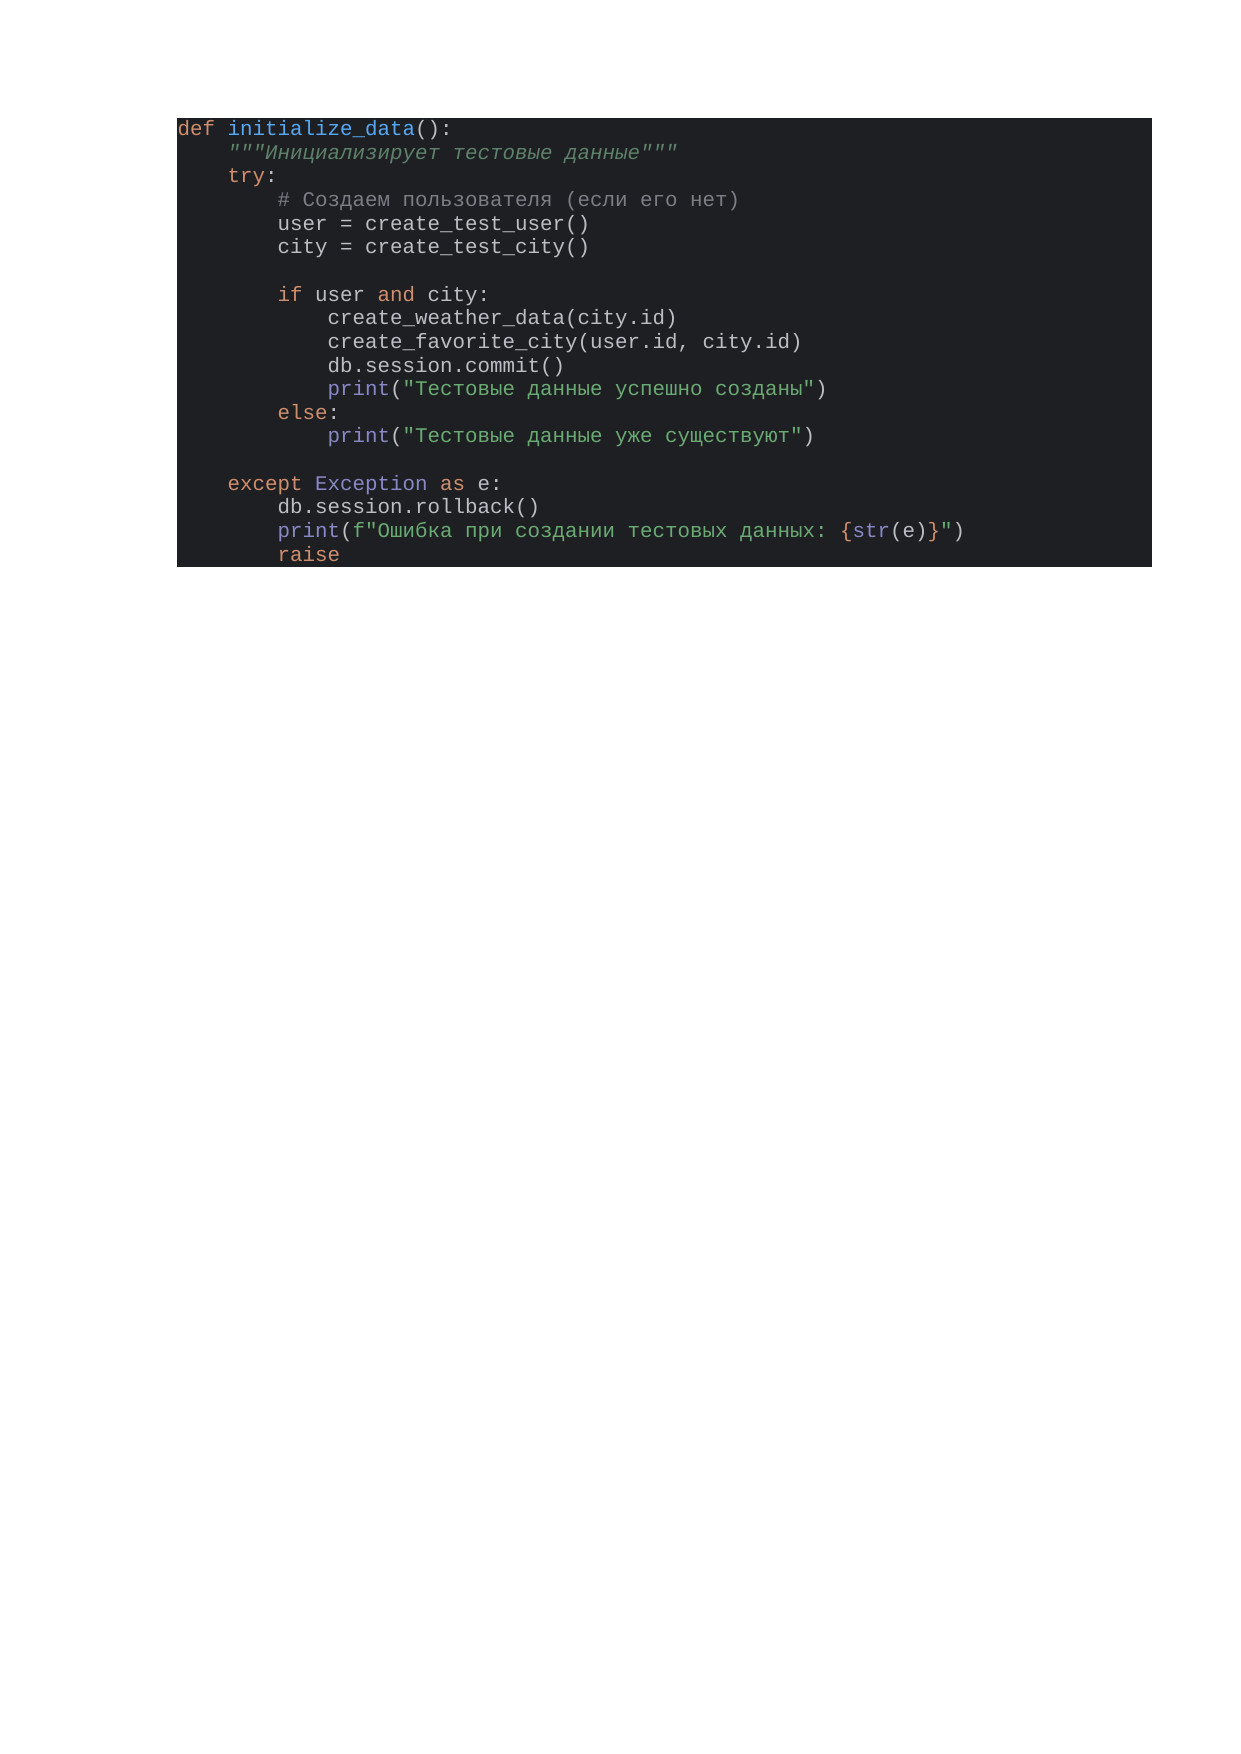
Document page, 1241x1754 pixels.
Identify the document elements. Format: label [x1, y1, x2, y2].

text [177, 118, 1152, 567]
